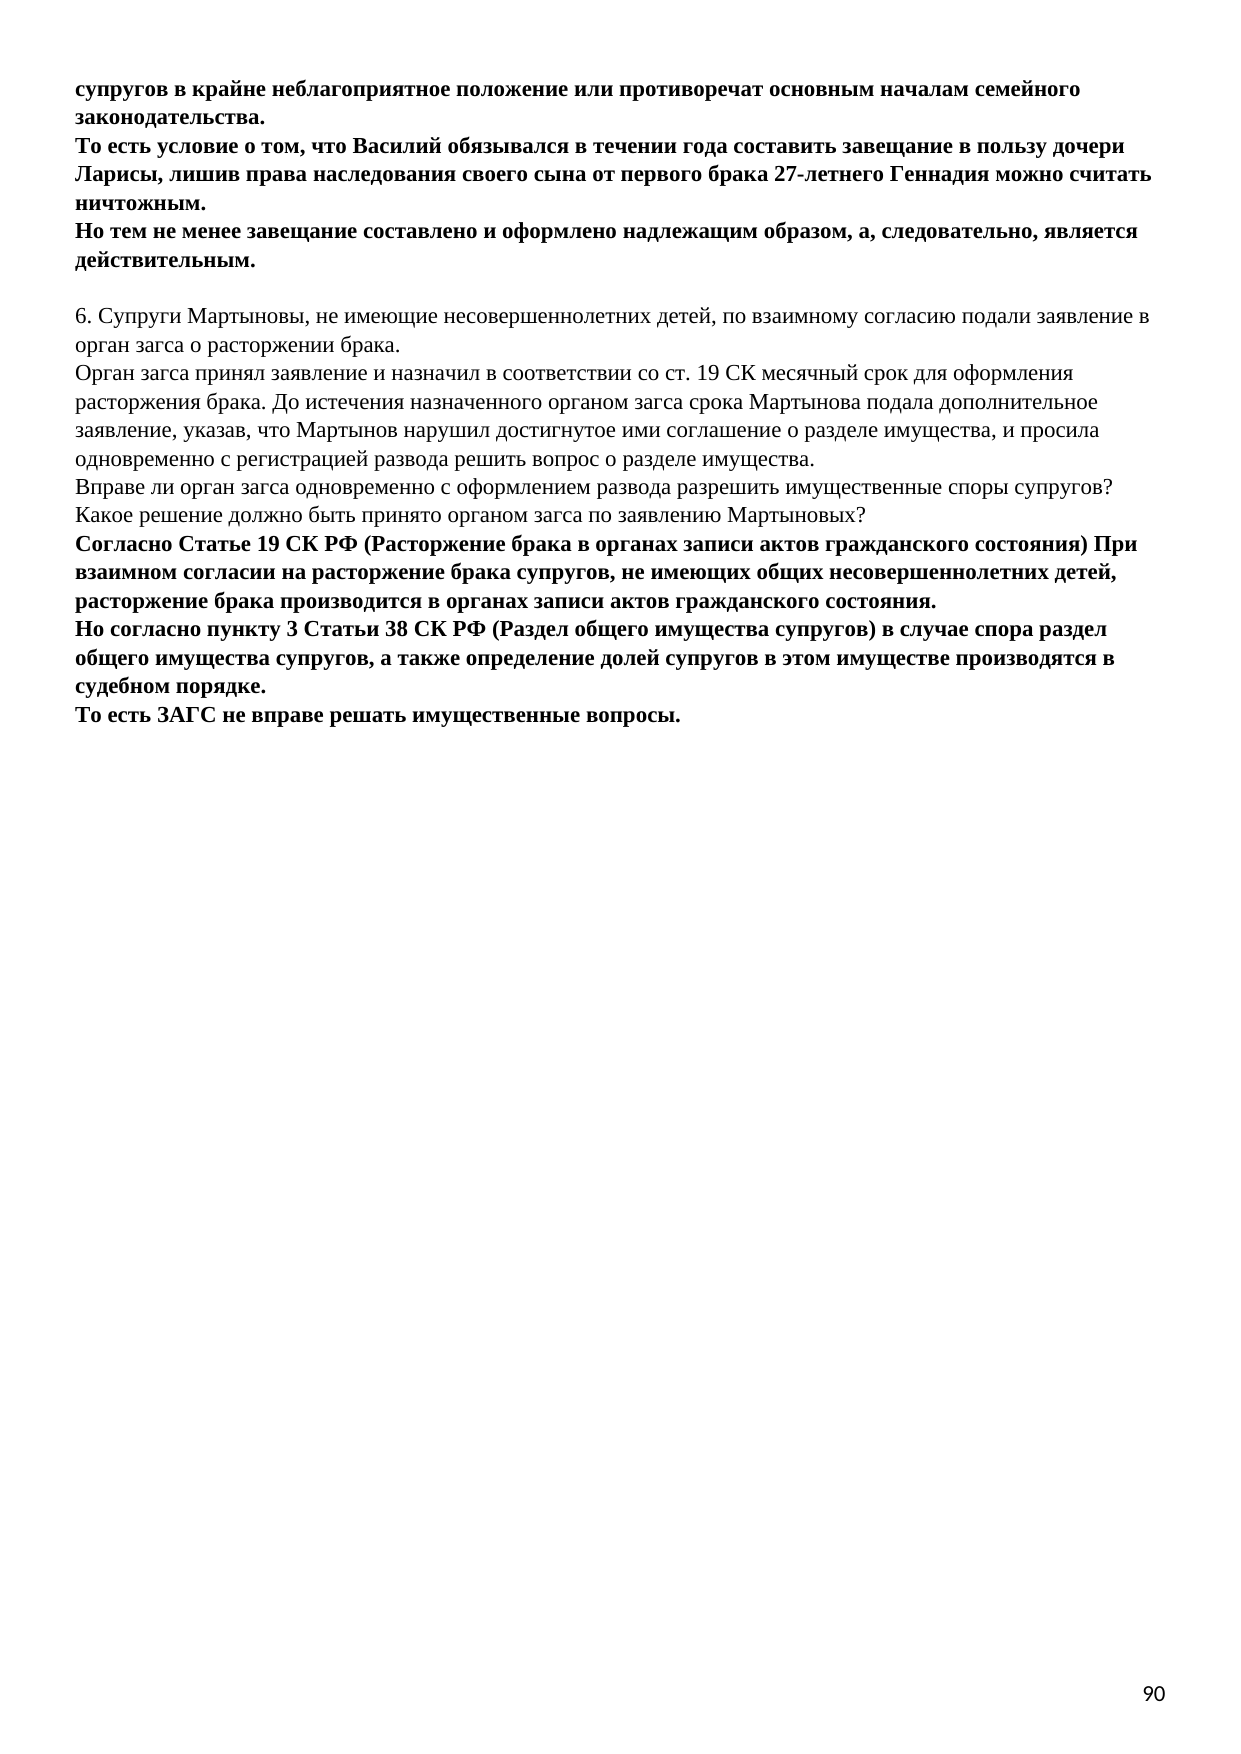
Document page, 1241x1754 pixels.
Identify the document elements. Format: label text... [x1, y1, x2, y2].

text То есть условие о том, что Василий обязывался в течении года составить завещание в пользу дочери Ларисы, лишив права наследования своего сына от первого брака 27-летнего Геннадия можно считать ничтожным. [75, 132, 1165, 215]
text 6. Супруги Мартыновы, не имеющие несовершеннолетних детей, по взаимному согласию подали заявление в орган загса о расторжении брака. [75, 302, 1165, 357]
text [75, 75, 1165, 130]
text Но тем не менее завещание составлено и оформлено надлежащим образом, а, следовательно, является действительным. [75, 217, 1165, 272]
text Но согласно пункту 3 Статьи 38 СК РФ (Раздел общего имущества супругов) в случае спора раздел общего имущества супругов, а также определение долей супругов в этом имуществе производятся в судебном порядке. [75, 615, 1165, 698]
text Вправе ли орган загса одновременно с оформлением развода разрешить имущественные споры супругов? Какое решение должно быть принято органом загса по заявлению Мартыновых? [75, 473, 1165, 528]
text Согласно Статье 19 СК РФ (Расторжение брака в органах записи актов гражданского состояния) При взаимном согласии на расторжение брака супругов, не имеющих общих несовершеннолетних детей, расторжение брака производится в органах записи актов гражданского состояния. [75, 530, 1165, 613]
text То есть ЗАГС не вправе решать имущественные вопросы. [75, 701, 1165, 727]
text Орган загса принял заявление и назначил в соответствии со ст. 19 СК месячный срок для оформления расторжения брака. До истечения назначенного органом загса срока Мартынова подала дополнительное заявление, указав, что Мартынов нарушил достигнутое ими соглашение о разделе имущества, и просила одновременно с регистрацией развода решить вопрос о разделе имущества. [75, 359, 1165, 471]
